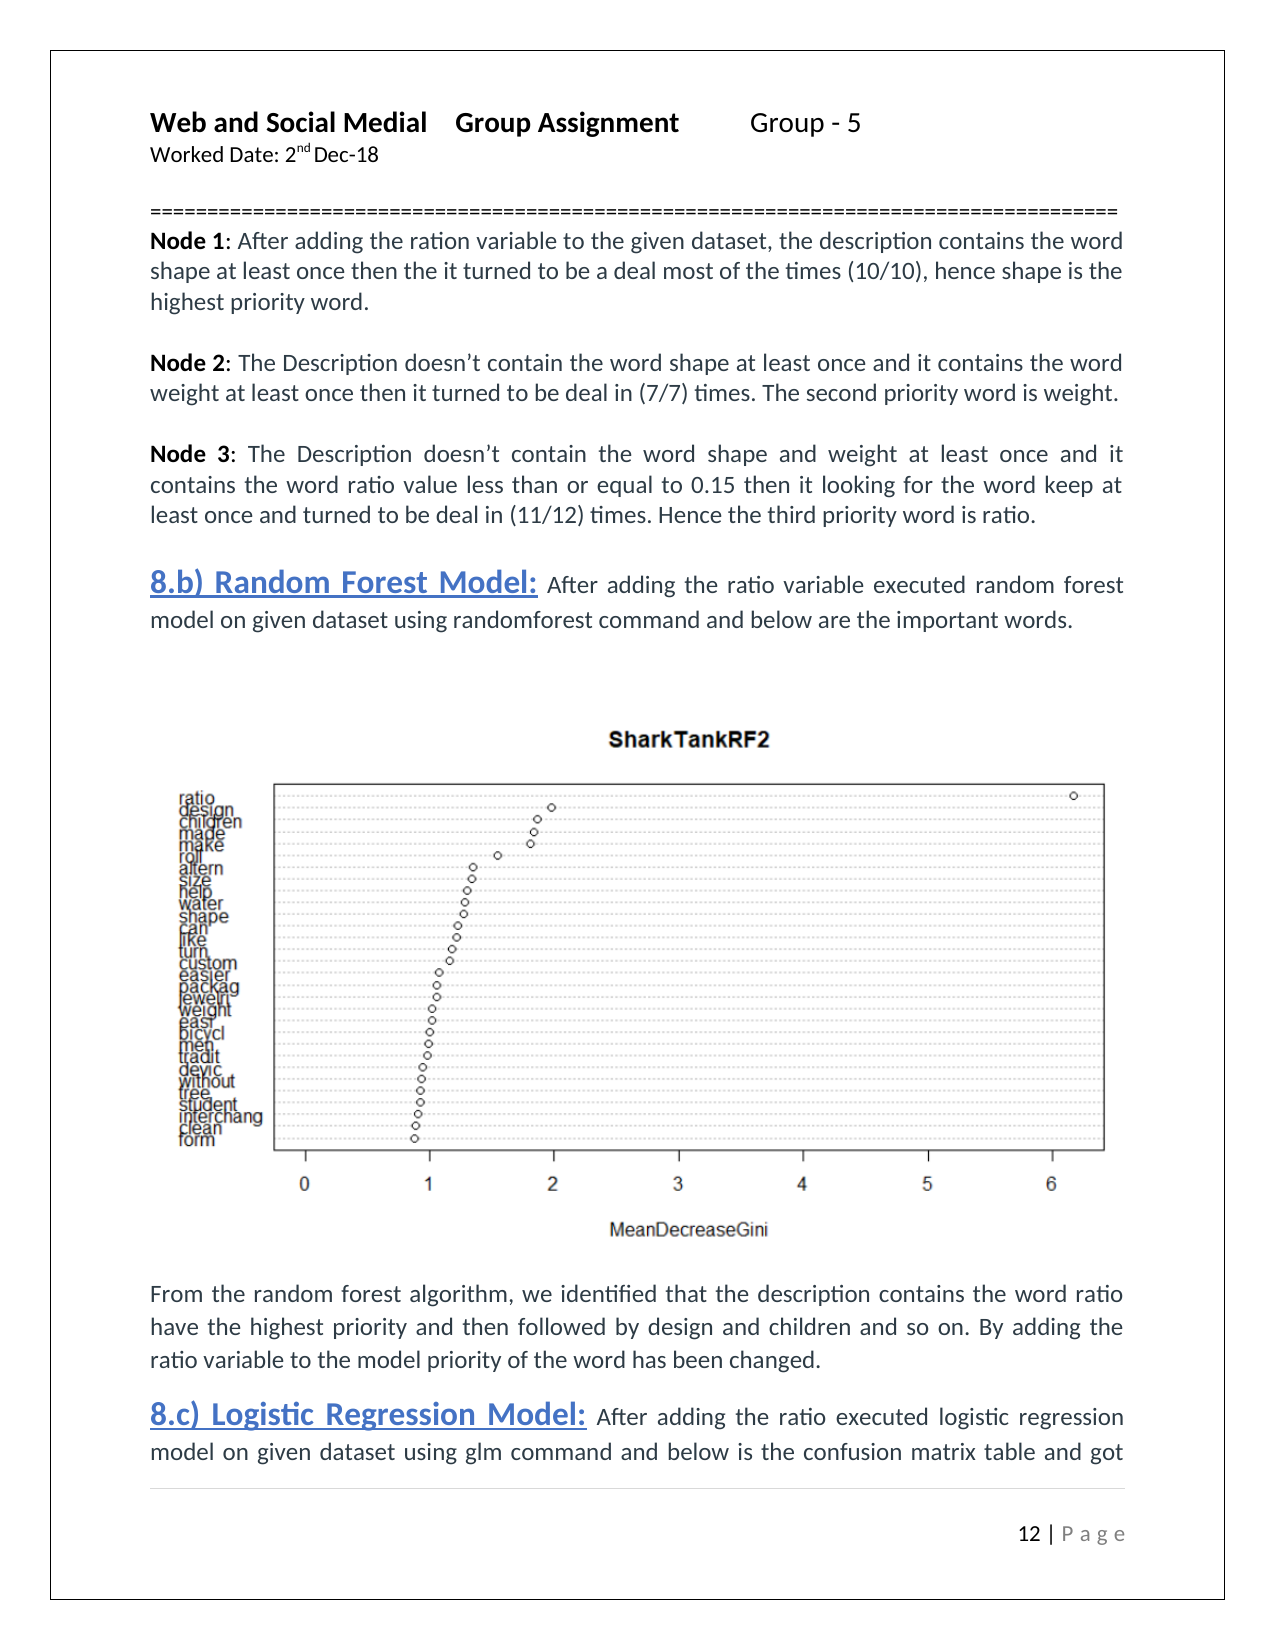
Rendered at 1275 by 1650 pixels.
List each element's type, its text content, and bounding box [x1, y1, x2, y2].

text 8.b) Random Forest Model: After adding the ratio variable executed random forest model on given dataset using randomforest command and below are the important words. [150, 561, 1125, 634]
text Node 1: After adding the ration variable to the given dataset, the description contains the word shape at least once then the it turned to be a deal most of the times (10/10), hence shape is the highest priority word. [150, 225, 1125, 317]
text From the random forest algorithm, we identified that the description contains the word ratio have the highest priority and then followed by design and children and so on. By adding the ratio variable to the model priority of the word has been changed. [150, 1278, 1125, 1374]
text Node 2: The Description doesn’t contain the word shape at least once and it contains the word weight at least once then it turned to be deal in (7/7) times. The second priority word is weight. [150, 347, 1125, 408]
text Node 3: The Description doesn’t contain the word shape and weight at least once and it contains the word ratio value less than or equal to 0.15 then it looking for the word keep at least once and turned to be deal in (11/12) times. Hence the third priority word is ratio. [150, 439, 1125, 530]
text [150, 1393, 1125, 1467]
picture [150, 703, 1125, 1259]
